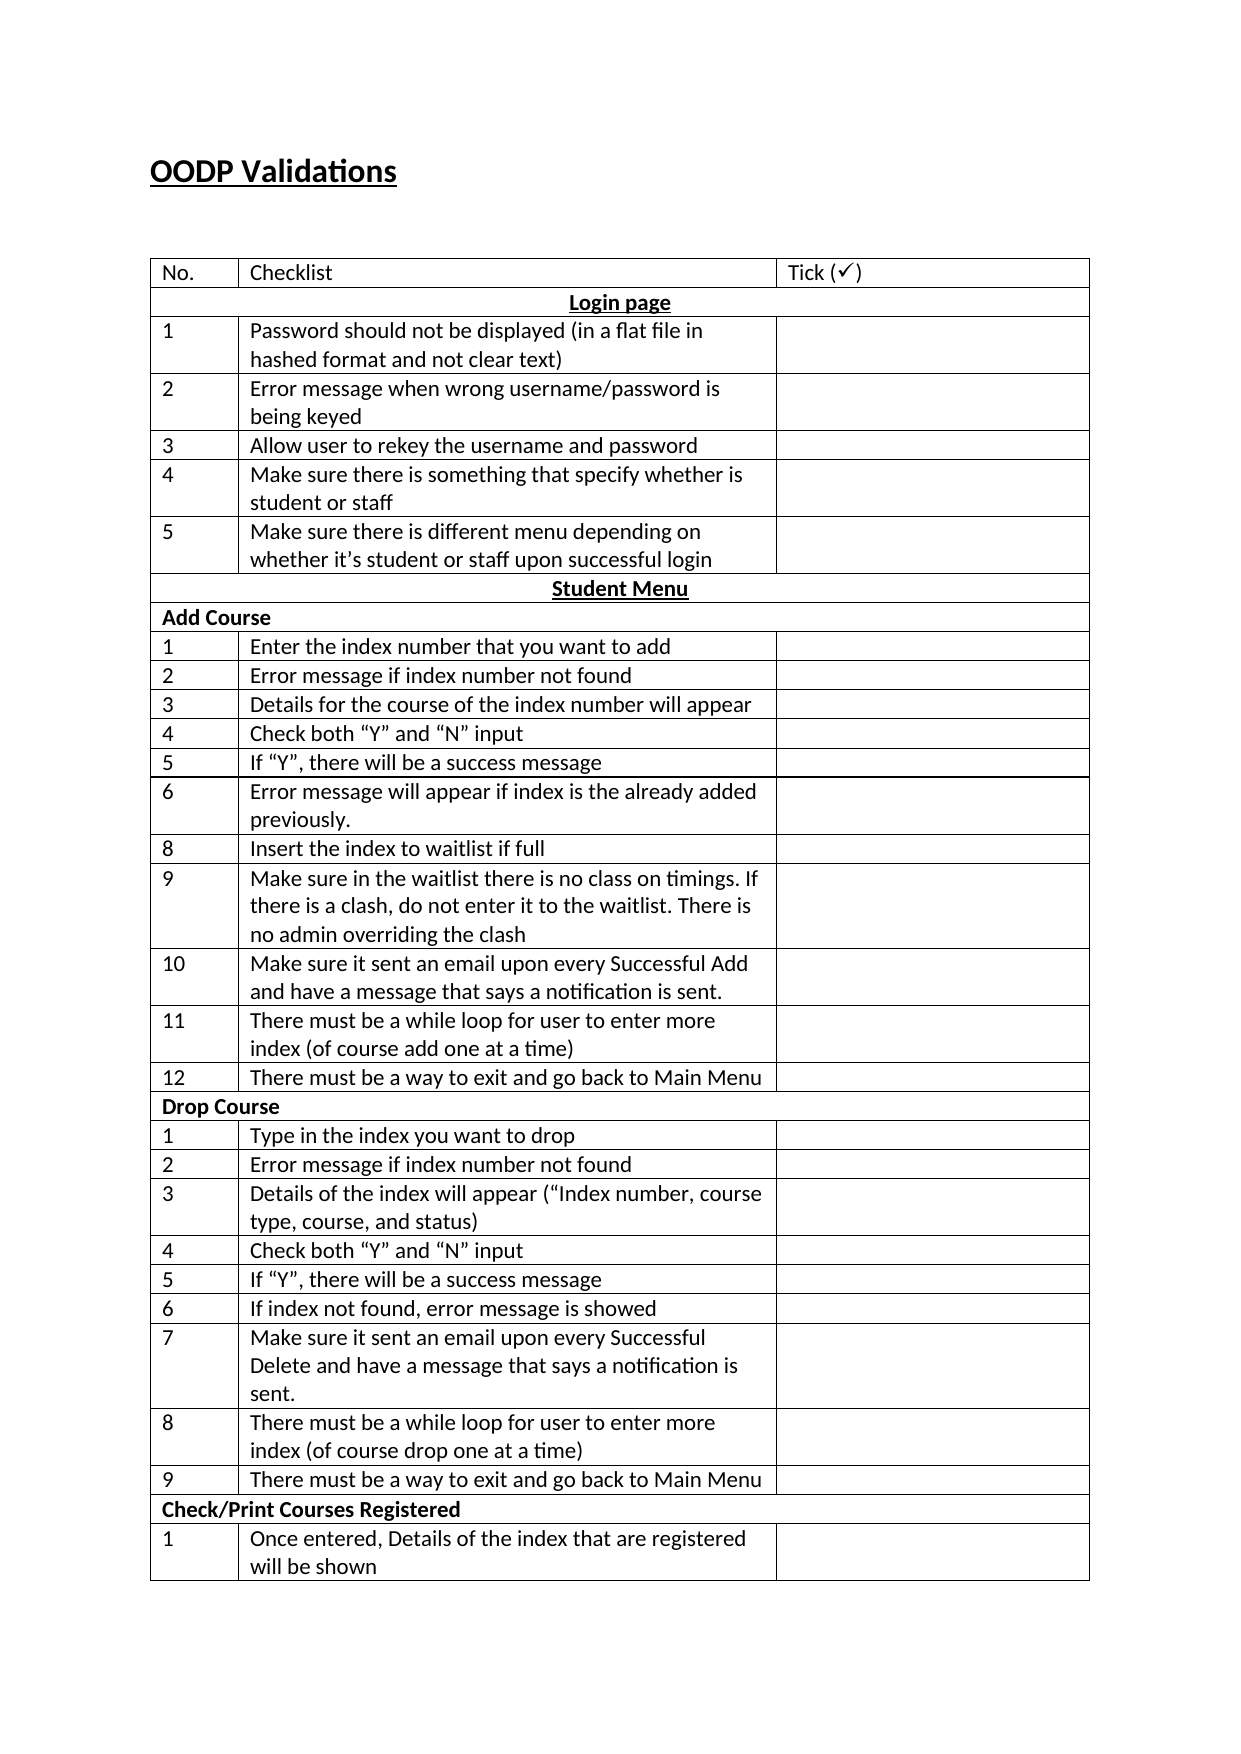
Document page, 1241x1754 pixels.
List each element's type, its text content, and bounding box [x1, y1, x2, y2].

table_cell Once entered, Details of the index that are registered will be shown [239, 1524, 776, 1580]
table_cell [777, 864, 1089, 948]
table_cell If “Y”, there will be a success message [239, 749, 776, 776]
table_cell Password should not be displayed (in a flat file in hashed format and not clear text) [239, 317, 776, 373]
table_cell 10 [151, 949, 238, 1005]
table_cell 1 [151, 1121, 238, 1149]
table_cell [777, 749, 1089, 776]
table_cell Error message will appear if index is the already added previously. [239, 778, 776, 833]
table_cell [777, 632, 1089, 660]
table_header Checklist [239, 259, 776, 287]
table_cell [777, 949, 1089, 1005]
table_cell [777, 835, 1089, 863]
table_cell Make sure in the waitlist there is no class on timings. If there is a clash, do not enter it to the waitlist. There is no admin overriding the clash [239, 864, 776, 948]
table_cell Error message if index number not found [239, 1150, 776, 1178]
table_cell [777, 517, 1089, 573]
table_cell 9 [151, 1466, 238, 1494]
table_cell 1 [151, 317, 238, 373]
table_cell Add Course [151, 603, 1089, 631]
table_cell [777, 460, 1089, 516]
table_cell 5 [151, 517, 238, 573]
table_cell 2 [151, 661, 238, 689]
table_cell [777, 690, 1089, 718]
table_cell Make sure it sent an email upon every Successful Add and have a message that says a notification is sent. [239, 949, 776, 1005]
table_cell [777, 1150, 1089, 1178]
table_cell [777, 719, 1089, 747]
table_cell Student Menu [151, 574, 1089, 602]
table_cell Make sure it sent an email upon every Successful Delete and have a message that says a notification is sent. [239, 1324, 776, 1407]
table_cell There must be a way to exit and go back to Main Menu [239, 1063, 776, 1091]
table_cell If index not found, error message is showed [239, 1294, 776, 1322]
table_cell [777, 317, 1089, 373]
table_cell There must be a while loop for user to enter more index (of course add one at a time) [239, 1006, 776, 1062]
table_cell There must be a while loop for user to enter more index (of course drop one at a time) [239, 1409, 776, 1464]
table_cell [777, 1466, 1089, 1494]
table_cell 8 [151, 1409, 238, 1464]
table_cell [777, 431, 1089, 459]
table_cell Check both “Y” and “N” input [239, 1236, 776, 1264]
table_cell Allow user to rekey the username and password [239, 431, 776, 459]
table_cell 1 [151, 1524, 238, 1580]
table_cell Make sure there is different menu depending on whether it’s student or staff upon successful login [239, 517, 776, 573]
table_cell [777, 1006, 1089, 1062]
table_cell Insert the index to waitlist if full [239, 835, 776, 863]
table_cell There must be a way to exit and go back to Main Menu [239, 1466, 776, 1494]
table_cell 6 [151, 1294, 238, 1322]
table_cell [777, 661, 1089, 689]
table_cell [777, 1265, 1089, 1293]
table_cell [777, 1524, 1089, 1580]
table_cell 4 [151, 460, 238, 516]
table_cell [777, 1236, 1089, 1264]
table_cell Error message when wrong username/password is being keyed [239, 374, 776, 430]
table_cell 7 [151, 1324, 238, 1407]
table_cell 4 [151, 719, 238, 747]
table_cell 1 [151, 632, 238, 660]
table_cell 3 [151, 690, 238, 718]
table_cell 9 [151, 864, 238, 948]
table_cell 12 [151, 1063, 238, 1091]
table_cell [777, 1294, 1089, 1322]
table_cell 2 [151, 374, 238, 430]
table_cell [777, 1324, 1089, 1407]
table_header Tick () [777, 259, 1089, 287]
table_cell [777, 778, 1089, 833]
table_cell Enter the index number that you want to add [239, 632, 776, 660]
table_cell 5 [151, 1265, 238, 1293]
table_cell Type in the index you want to drop [239, 1121, 776, 1149]
table_cell Make sure there is something that specify whether is student or staff [239, 460, 776, 516]
table_cell 2 [151, 1150, 238, 1178]
table_cell 3 [151, 431, 238, 459]
text OODP Validations [150, 150, 1090, 191]
table_cell Check/Print Courses Registered [151, 1495, 1089, 1523]
table_cell Details for the course of the index number will appear [239, 690, 776, 718]
table_cell 11 [151, 1006, 238, 1062]
table_cell [777, 1063, 1089, 1091]
table_cell If “Y”, there will be a success message [239, 1265, 776, 1293]
table_header No. [151, 259, 238, 287]
table_cell Check both “Y” and “N” input [239, 719, 776, 747]
table_cell Drop Course [151, 1092, 1089, 1120]
table_cell 4 [151, 1236, 238, 1264]
table_cell [777, 374, 1089, 430]
table_cell [777, 1179, 1089, 1235]
table_cell 3 [151, 1179, 238, 1235]
table_cell Login page [151, 288, 1089, 316]
table_cell 5 [151, 749, 238, 776]
table_cell 8 [151, 835, 238, 863]
table_cell [777, 1409, 1089, 1464]
table_cell Details of the index will appear (“Index number, course type, course, and status) [239, 1179, 776, 1235]
table_cell 6 [151, 778, 238, 833]
table_cell [777, 1121, 1089, 1149]
table_cell Error message if index number not found [239, 661, 776, 689]
